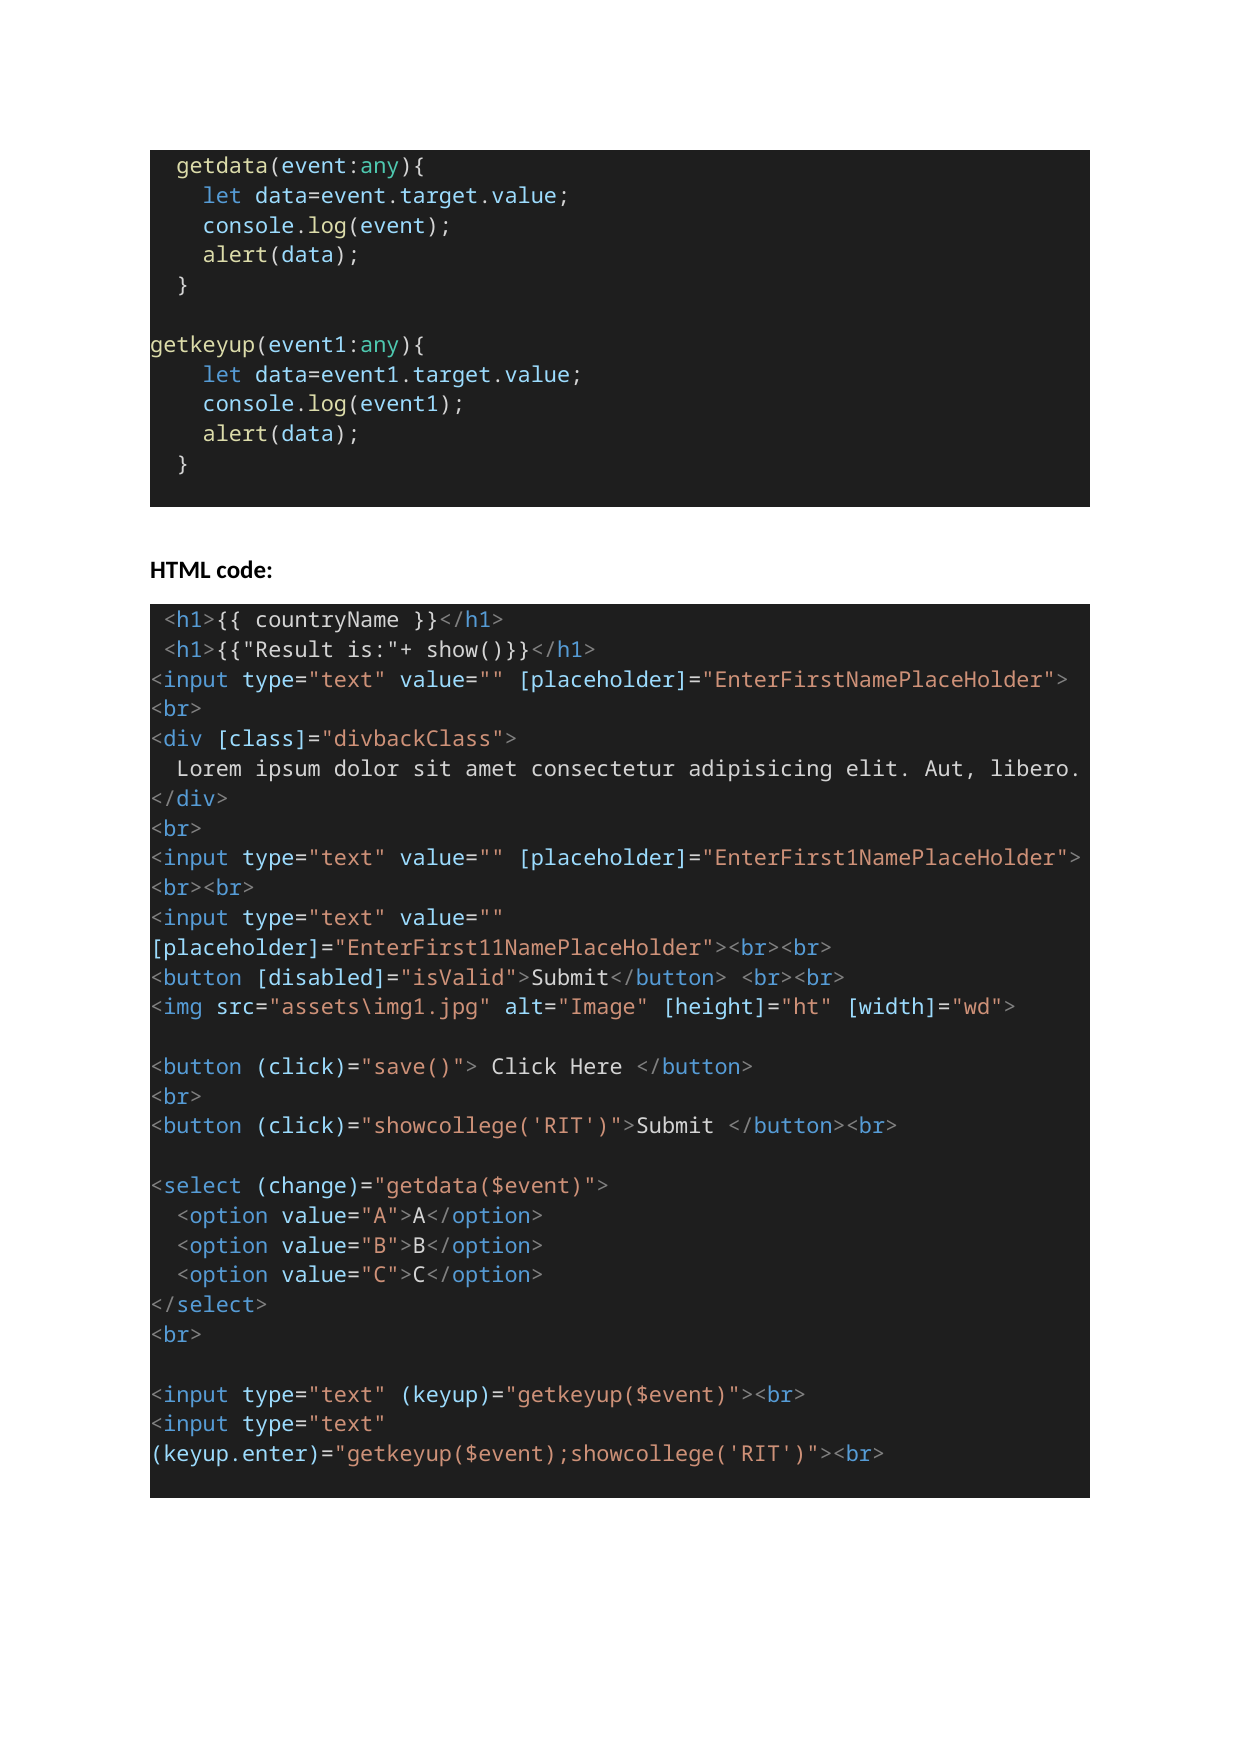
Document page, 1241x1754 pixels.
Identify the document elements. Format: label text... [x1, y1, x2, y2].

text <select (change)="getdata($event)"> [150, 1170, 1090, 1200]
text <input type="text" value="" [placeholder]="EnterFirst11NamePlaceHolder"><br><br> [150, 902, 1090, 961]
text <input type="text" (keyup)="getkeyup($event)"><br> [150, 1378, 1090, 1408]
text <img src="assets\img1.jpg" alt="Image" [height]="ht" [width]="wd"> [150, 991, 1090, 1021]
text <h1>{{ countryName }}</h1> [150, 604, 1090, 634]
text console.log(event); [150, 209, 1090, 239]
text </select> [150, 1289, 1090, 1319]
text <option value="C">C</option> [150, 1259, 1090, 1289]
text <br><br> [150, 872, 1090, 902]
text <br> [150, 1319, 1090, 1349]
text let data=event.target.value; [150, 180, 1090, 209]
text <br> [150, 1081, 1090, 1110]
text <button [disabled]="isValid">Submit</button> <br><br> [150, 961, 1090, 991]
text <button (click)="showcollege('RIT')">Submit </button><br> [150, 1110, 1090, 1140]
text </div> [150, 783, 1090, 812]
text } [150, 448, 1090, 478]
text <input type="text" value="" [placeholder]="EnterFirstNamePlaceHolder"> [150, 663, 1090, 693]
text <h1>{{"Result is:"+ show()}}</h1> [150, 634, 1090, 663]
text alert(data); [150, 418, 1090, 448]
text getdata(event:any){ [150, 150, 1090, 180]
text let data=event1.target.value; [150, 358, 1090, 388]
text <br> [150, 693, 1090, 723]
text <button (click)="save()"> Click Here </button> [150, 1051, 1090, 1081]
text Lorem ipsum dolor sit amet consectetur adipisicing elit. Aut, libero. [150, 753, 1090, 783]
text } [150, 269, 1090, 299]
text <input type="text" (keyup.enter)="getkeyup($event);showcollege('RIT')"><br> [150, 1408, 1090, 1468]
text alert(data); [150, 239, 1090, 269]
text <input type="text" value="" [placeholder]="EnterFirst1NamePlaceHolder"> [150, 842, 1090, 872]
text <option value="A">A</option> [150, 1200, 1090, 1229]
text <br> [150, 812, 1090, 842]
text <div [class]="divbackClass"> [150, 723, 1090, 753]
text HTML code: [150, 554, 1090, 585]
text getkeyup(event1:any){ [150, 329, 1090, 358]
text <option value="B">B</option> [150, 1229, 1090, 1259]
text console.log(event1); [150, 388, 1090, 418]
